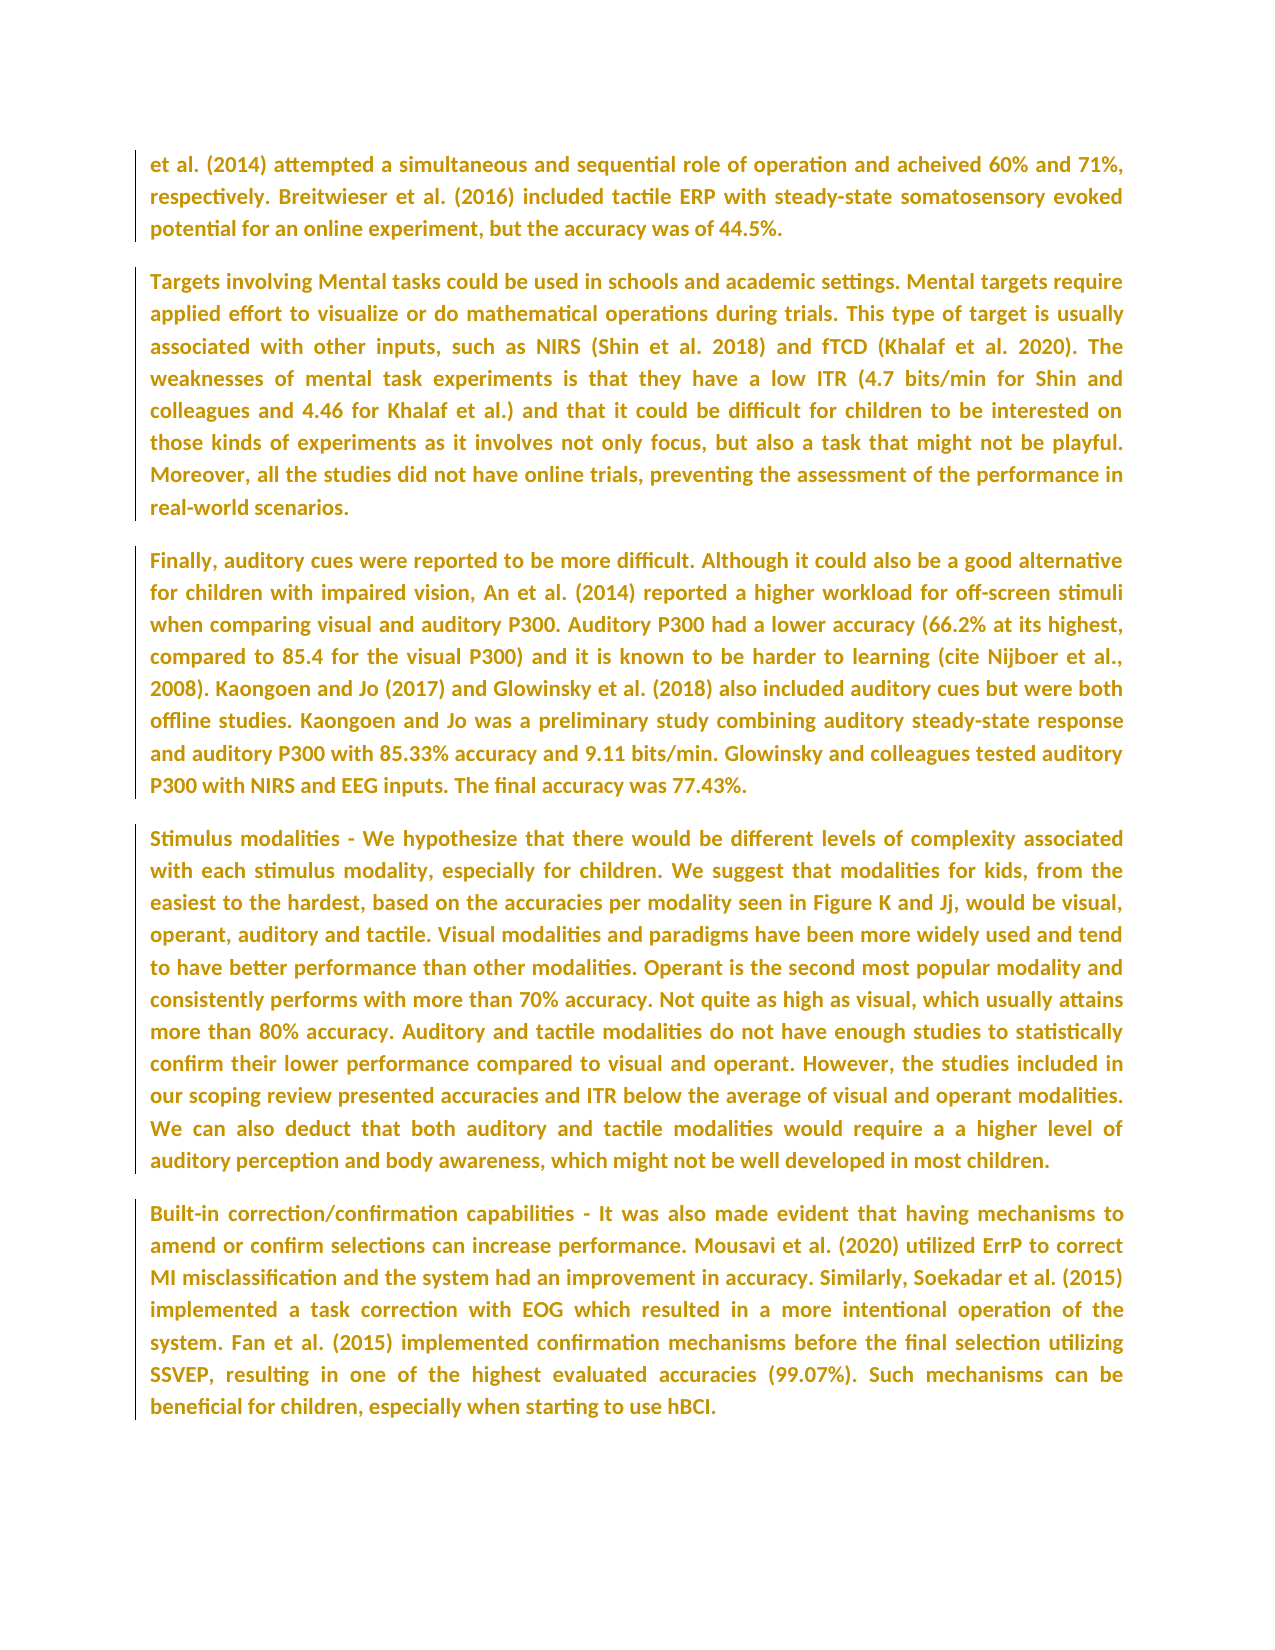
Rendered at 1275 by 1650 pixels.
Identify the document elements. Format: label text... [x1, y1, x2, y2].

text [150, 150, 1125, 242]
text Finally, auditory cues were reported to be more difficult. Although it could also be a good alternative for children with impaired vision, An et al. (2014) reported a higher workload for off-screen stimuli when comparing visual and auditory P300. Auditory P300 had a lower accuracy (66.2% at its highest, compared to 85.4 for the visual P300) and it is known to be harder to learning (cite Nijboer et al., 2008). Kaongoen and Jo (2017) and Glowinsky et al. (2018) also included auditory cues but were both offline studies. Kaongoen and Jo was a preliminary study combining auditory steady-state response and auditory P300 with 85.33% accuracy and 9.11 bits/min. Glowinsky and colleagues tested auditory P300 with NIRS and EEG inputs. The final accuracy was 77.43%. [150, 546, 1125, 799]
text Stimulus modalities - We hypothesize that there would be different levels of complexity associated with each stimulus modality, especially for children. We suggest that modalities for kids, from the easiest to the hardest, based on the accuracies per modality seen in Figure K and Jj, would be visual, operant, auditory and tactile. Visual modalities and paradigms have been more widely used and tend to have better performance than other modalities. Operant is the second most popular modality and consistently performs with more than 70% accuracy. Not quite as high as visual, which usually attains more than 80% accuracy. Auditory and tactile modalities do not have enough studies to statistically confirm their lower performance compared to visual and operant. However, the studies included in our scoping review presented accuracies and ITR below the average of visual and operant modalities. We can also deduct that both auditory and tactile modalities would require a a higher level of auditory perception and body awareness, which might not be well developed in most children. [150, 824, 1125, 1174]
text Targets involving Mental tasks could be used in schools and academic settings. Mental targets require applied effort to visualize or do mathematical operations during trials. This type of target is usually associated with other inputs, such as NIRS (Shin et al. 2018) and fTCD (Khalaf et al. 2020). The weaknesses of mental task experiments is that they have a low ITR (4.7 bits/min for Shin and colleagues and 4.46 for Khalaf et al.) and that it could be difficult for children to be interested on those kinds of experiments as it involves not only focus, but also a task that might not be playful. Moreover, all the studies did not have online trials, preventing the assessment of the performance in real-world scenarios. [150, 267, 1125, 521]
text Built-in correction/confirmation capabilities - It was also made evident that having mechanisms to amend or confirm selections can increase performance. Mousavi et al. (2020) utilized ErrP to correct MI misclassification and the system had an improvement in accuracy. Similarly, Soekadar et al. (2015) implemented a task correction with EOG which resulted in a more intentional operation of the system. Fan et al. (2015) implemented confirmation mechanisms before the final selection utilizing SSVEP, resulting in one of the highest evaluated accuracies (99.07%). Such mechanisms can be beneficial for children, especially when starting to use hBCI. [150, 1199, 1125, 1420]
